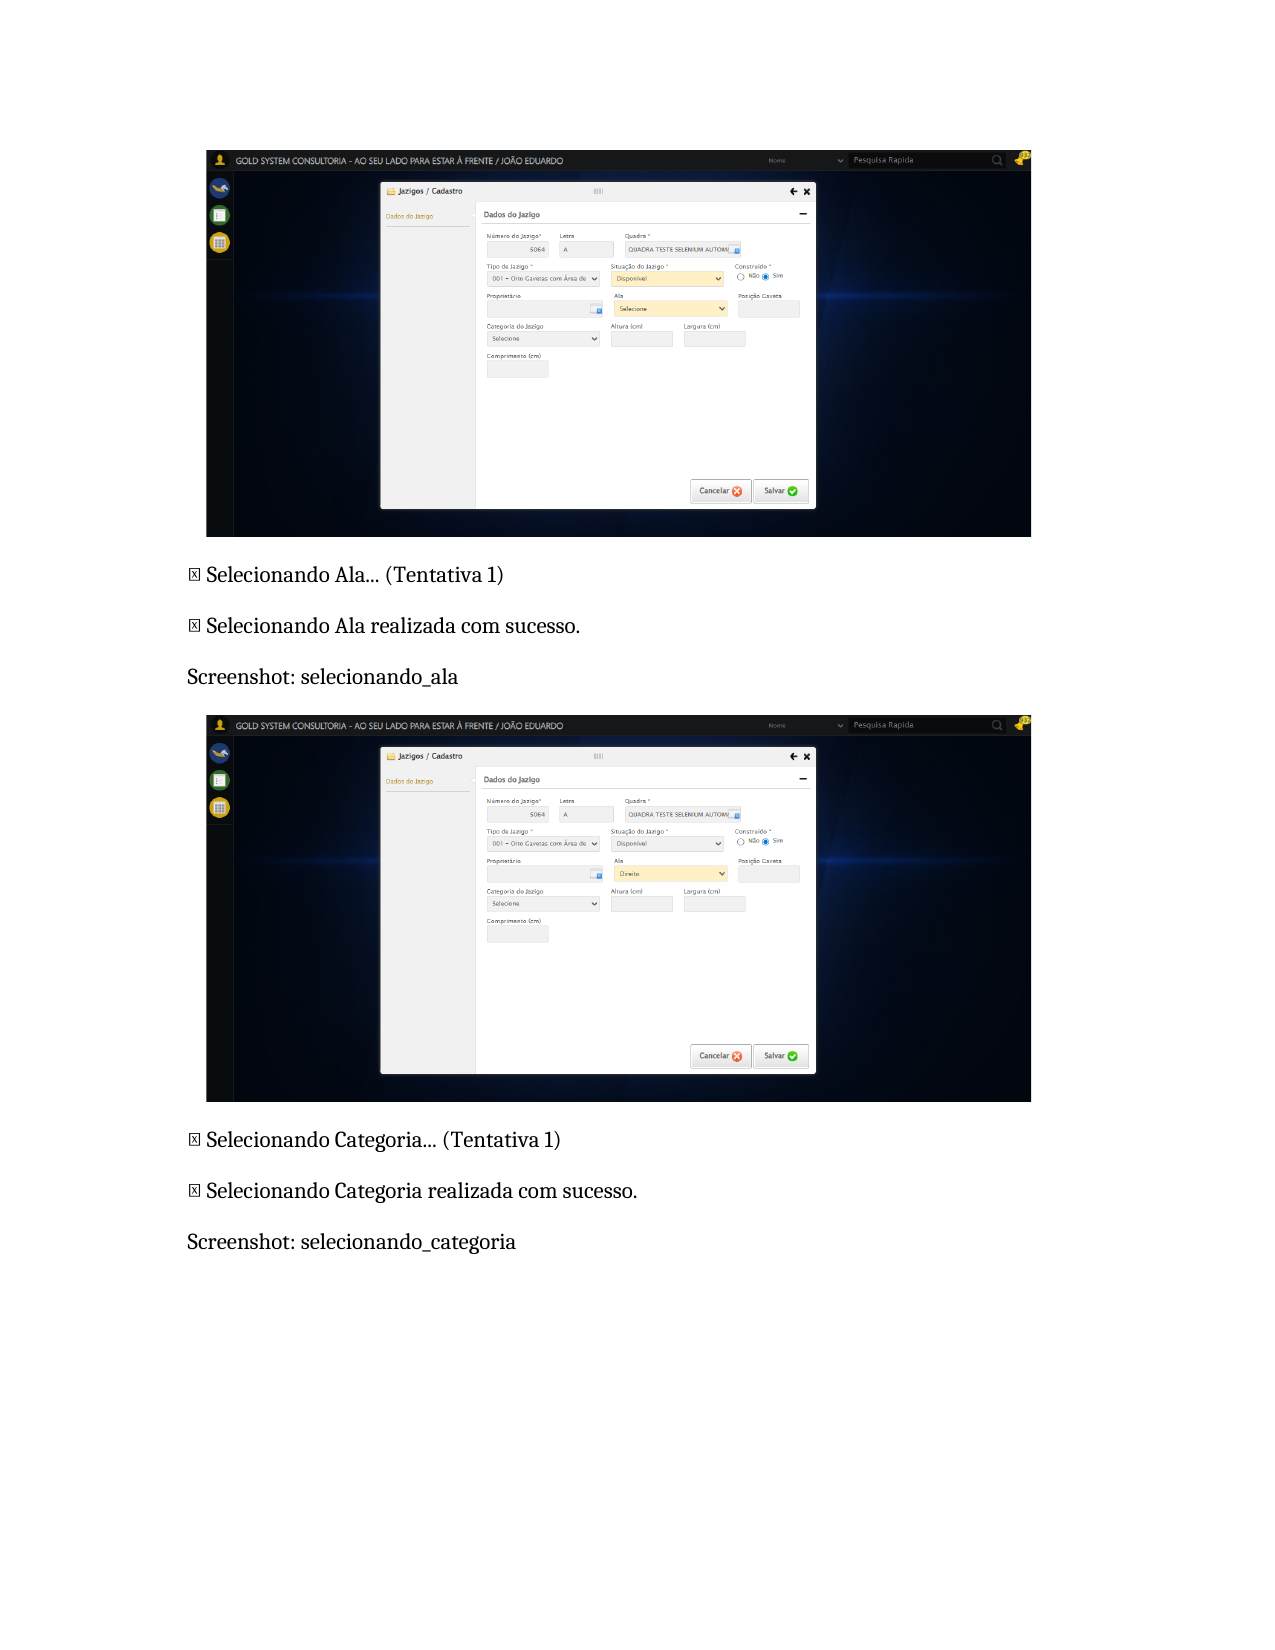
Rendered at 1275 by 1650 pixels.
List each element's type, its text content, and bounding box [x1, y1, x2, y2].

picture [206, 715, 1032, 1102]
text Screenshot: selecionando_categoria [187, 1229, 1087, 1255]
text 🔄 Selecionando Categoria... (Tentativa 1) [187, 1127, 1087, 1153]
picture [206, 150, 1032, 537]
text ✅ Selecionando Categoria realizada com sucesso. [187, 1178, 1087, 1204]
text ✅ Selecionando Ala realizada com sucesso. [187, 613, 1087, 639]
text 🔄 Selecionando Ala... (Tentativa 1) [187, 562, 1087, 588]
text Screenshot: selecionando_ala [187, 664, 1087, 690]
